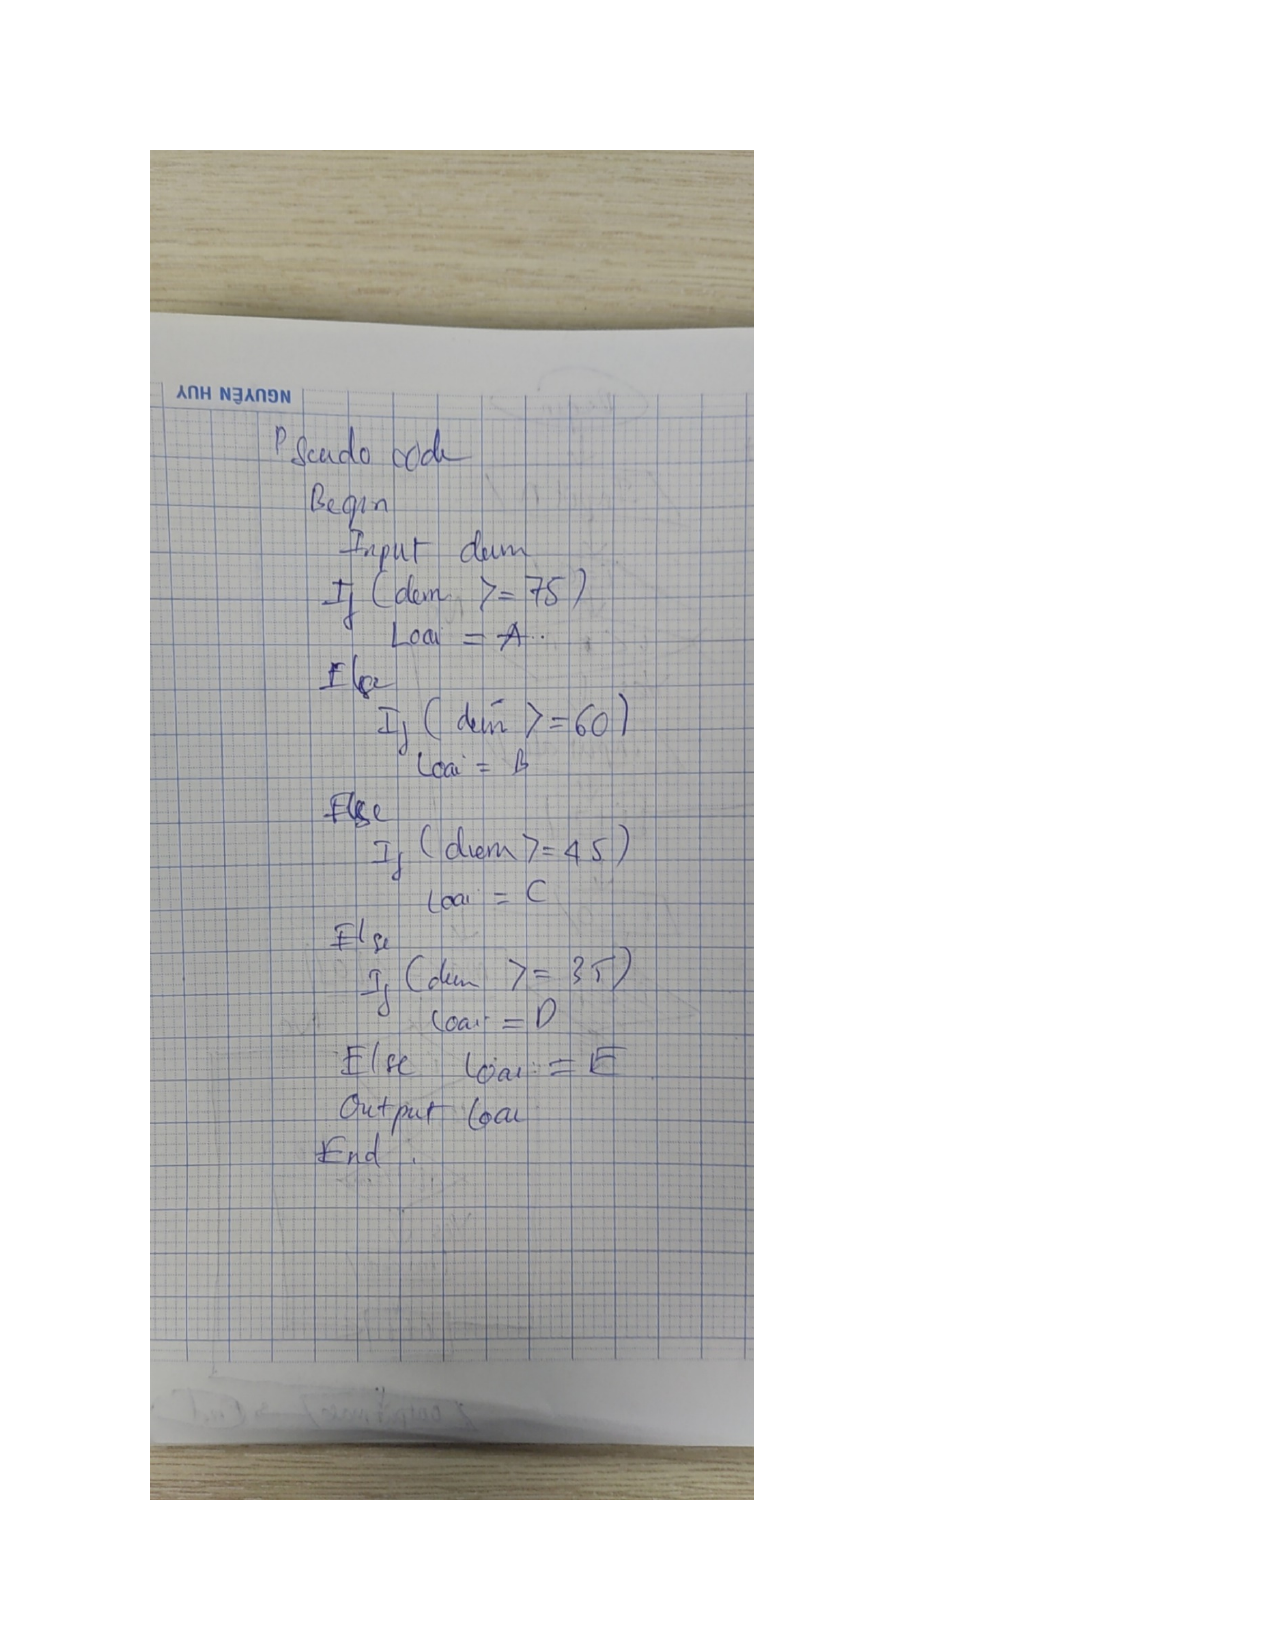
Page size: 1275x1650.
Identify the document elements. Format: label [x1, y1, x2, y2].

picture [150, 150, 754, 1500]
